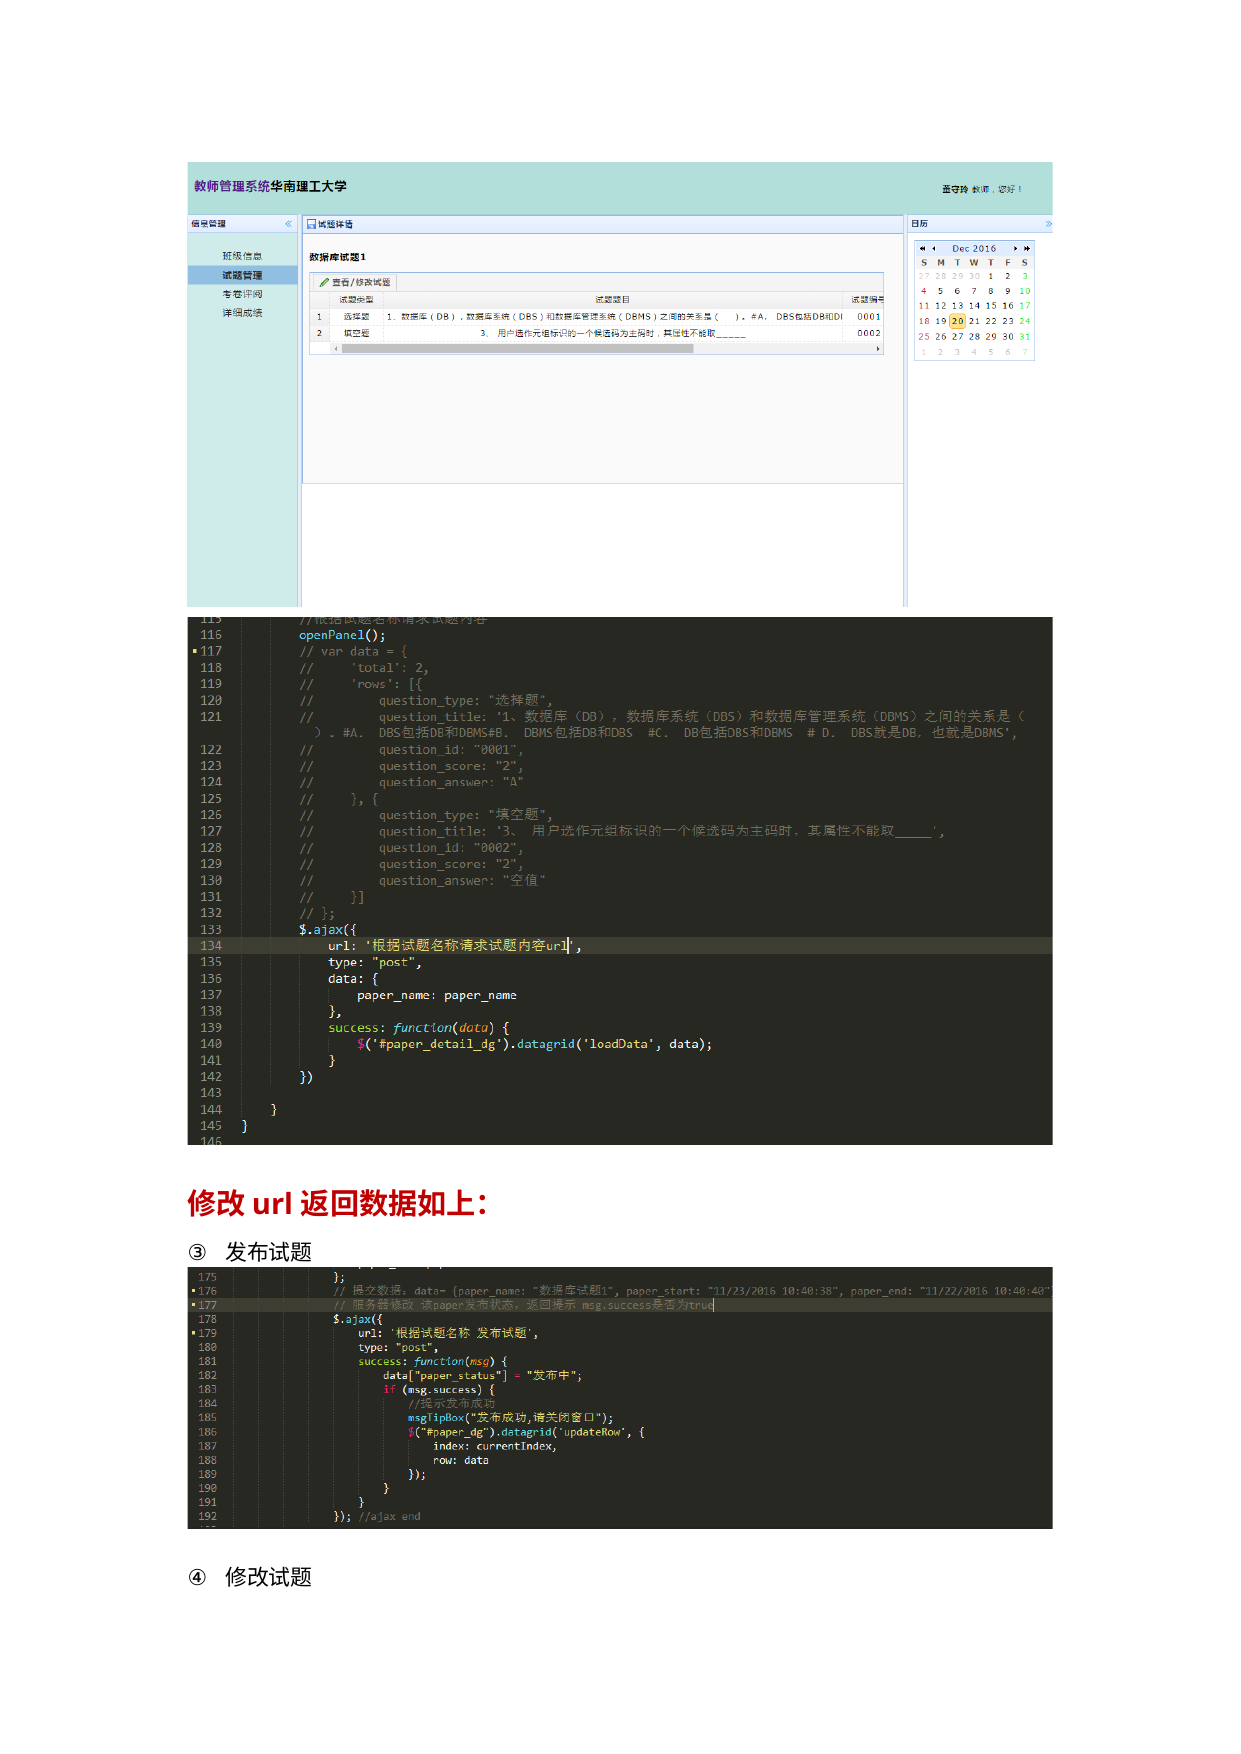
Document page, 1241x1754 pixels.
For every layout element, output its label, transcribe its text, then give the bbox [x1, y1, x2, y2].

text 修改url 返回数据如上： [187, 1145, 1053, 1234]
list 修改试题 [187, 1559, 1053, 1592]
picture [187, 162, 1053, 607]
list 发布试题 [187, 1234, 1053, 1267]
picture [187, 617, 1053, 1145]
picture [187, 1267, 1053, 1529]
